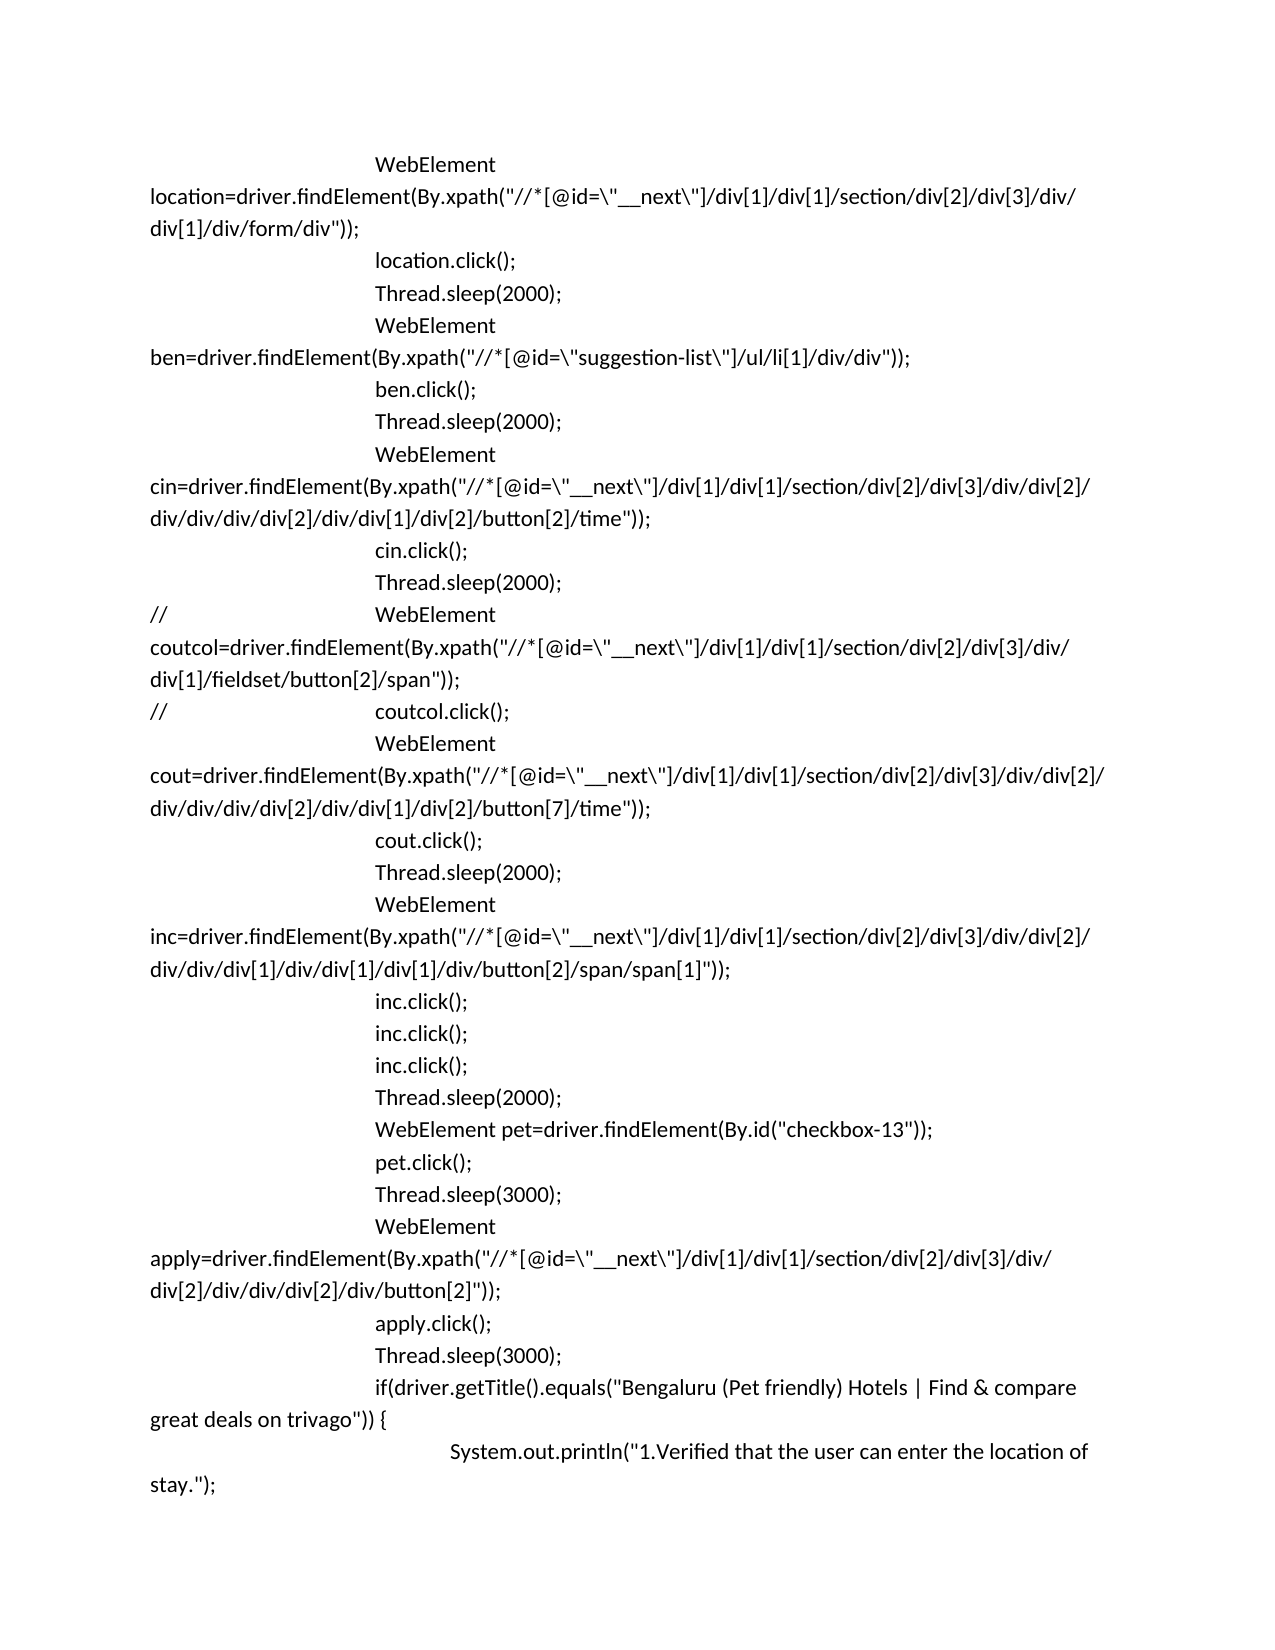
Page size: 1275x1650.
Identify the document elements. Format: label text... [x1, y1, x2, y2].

text WebElement cin=driver.findElement(By.xpath("//*[@id=\"__next\"]/div[1]/div[1]/section/div[2]/div[3]/div/div[2]/div/div/div/div[2]/div/div[1]/div[2]/button[2]/time")); [150, 440, 1125, 532]
text WebElement location=driver.findElement(By.xpath("//*[@id=\"__next\"]/div[1]/div[1]/section/div[2]/div[3]/div/div[1]/div/form/div")); [150, 150, 1125, 242]
text Thread.sleep(2000); [150, 858, 1125, 886]
text Thread.sleep(2000); [150, 279, 1125, 307]
text Thread.sleep(2000); [150, 407, 1125, 436]
text cin.click(); [150, 536, 1125, 564]
text Thread.sleep(2000); [150, 1083, 1125, 1111]
text inc.click(); [150, 1051, 1125, 1079]
text cout.click(); [150, 826, 1125, 854]
text apply.click(); [150, 1309, 1125, 1337]
text WebElement pet=driver.findElement(By.id("checkbox-13")); [150, 1116, 1125, 1144]
text if(driver.getTitle().equals("Bengaluru (Pet friendly) Hotels | Find & compare great deals on trivago")) { [150, 1373, 1125, 1433]
text WebElement cout=driver.findElement(By.xpath("//*[@id=\"__next\"]/div[1]/div[1]/section/div[2]/div[3]/div/div[2]/div/div/div/div[2]/div/div[1]/div[2]/button[7]/time")); [150, 729, 1125, 822]
text WebElement inc=driver.findElement(By.xpath("//*[@id=\"__next\"]/div[1]/div[1]/section/div[2]/div[3]/div/div[2]/div/div/div[1]/div/div[1]/div[1]/div/button[2]/span/span[1]")); [150, 890, 1125, 983]
text WebElement ben=driver.findElement(By.xpath("//*[@id=\"suggestion-list\"]/ul/li[1]/div/div")); [150, 311, 1125, 371]
text inc.click(); [150, 1019, 1125, 1047]
text inc.click(); [150, 987, 1125, 1015]
text Thread.sleep(2000); [150, 568, 1125, 596]
text Thread.sleep(3000); [150, 1341, 1125, 1369]
text WebElement apply=driver.findElement(By.xpath("//*[@id=\"__next\"]/div[1]/div[1]/section/div[2]/div[3]/div/div[2]/div/div/div[2]/div/button[2]")); [150, 1212, 1125, 1304]
text ben.click(); [150, 375, 1125, 403]
text System.out.println("1.Verified that the user can enter the location of stay."); [150, 1437, 1125, 1498]
text // coutcol.click(); [150, 697, 1125, 725]
text Thread.sleep(3000); [150, 1180, 1125, 1208]
text location.click(); [150, 247, 1125, 274]
text pet.click(); [150, 1148, 1125, 1176]
text // WebElement coutcol=driver.findElement(By.xpath("//*[@id=\"__next\"]/div[1]/div[1]/section/div[2]/div[3]/div/div[1]/fieldset/button[2]/span")); [150, 601, 1125, 693]
